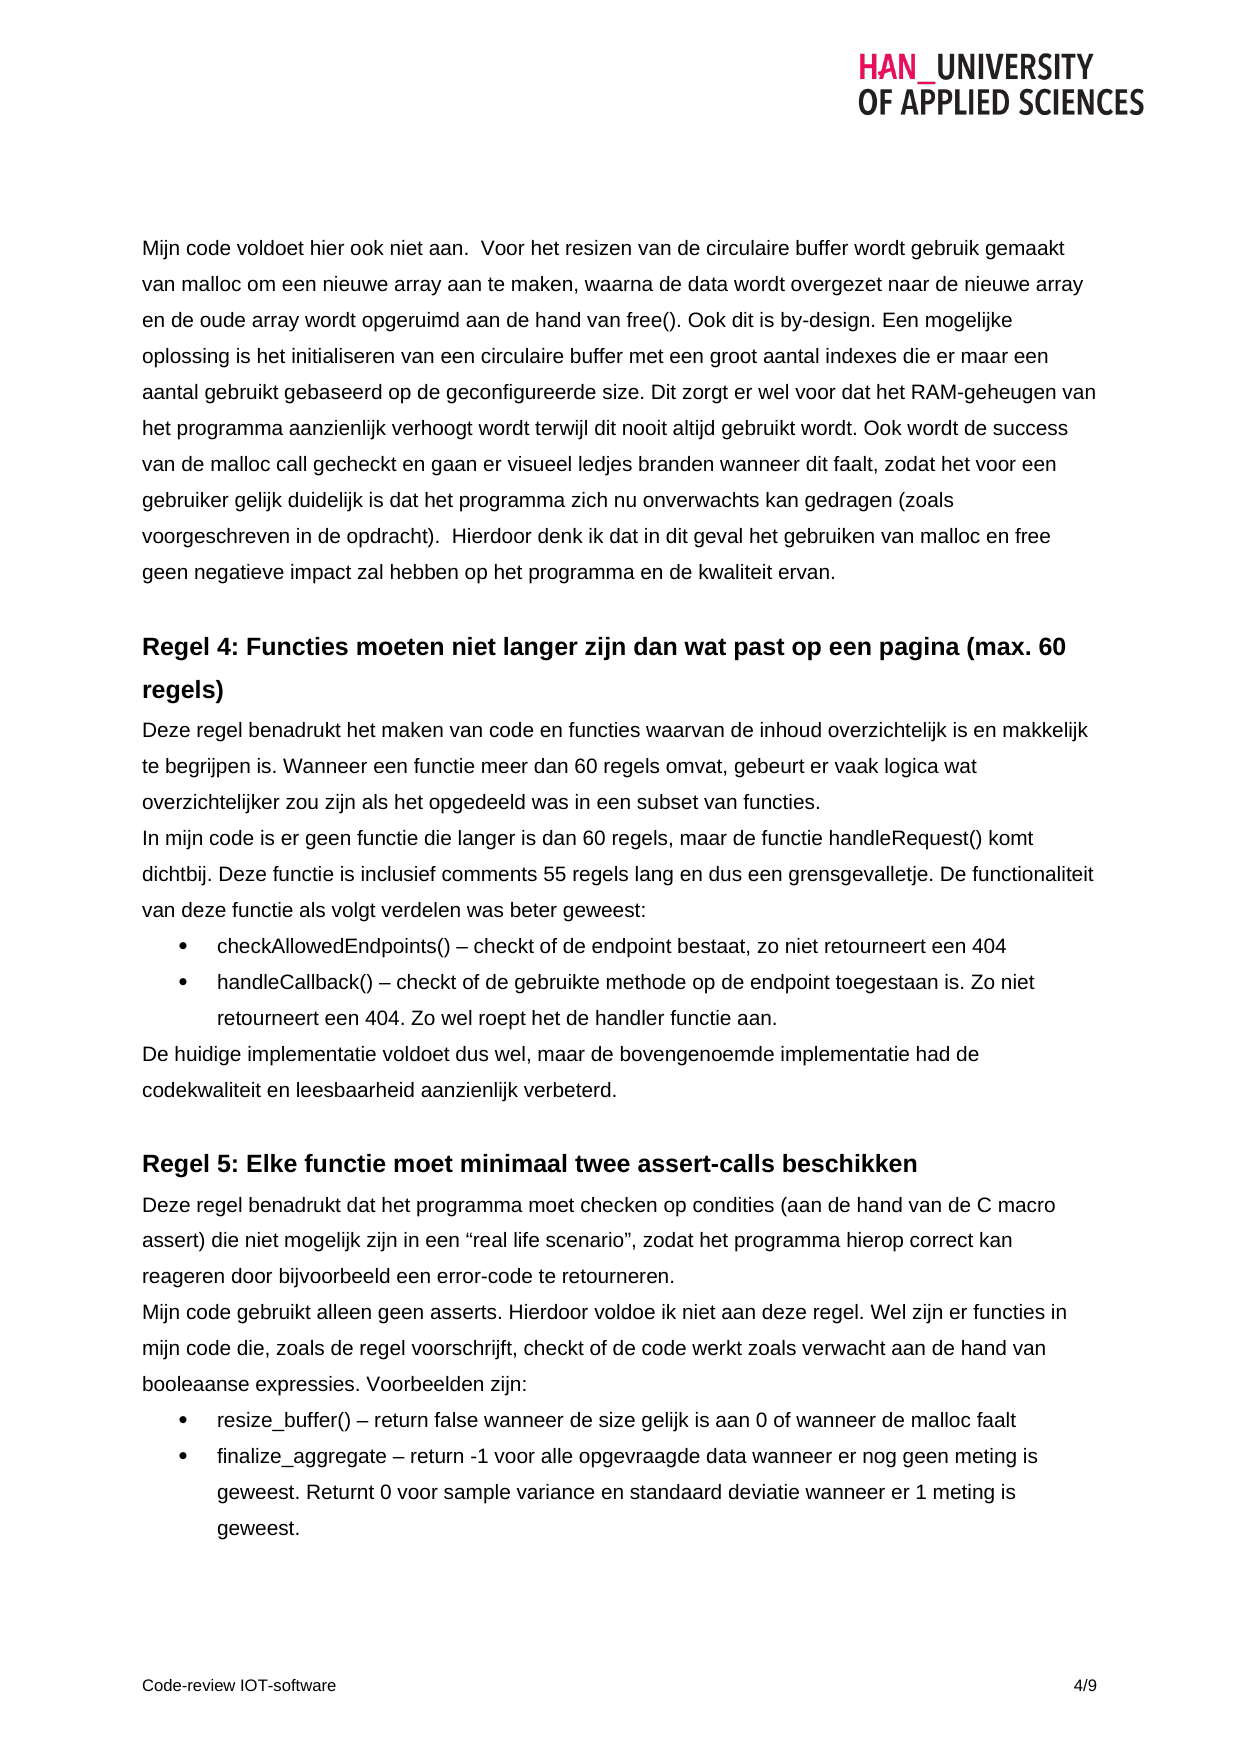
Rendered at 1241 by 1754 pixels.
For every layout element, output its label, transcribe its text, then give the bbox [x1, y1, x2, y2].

text Regel 4: Functies moeten niet langer zijn dan wat past op een pagina (max. 60 regels) [142, 632, 1098, 703]
list handleCallback() – checkt of de gebruikte methode op de endpoint toegestaan is. Zo niet retourneert een 404. Zo wel roept het de handler functie aan. [179, 969, 1098, 1029]
list resize_buffer() – return false wanneer de size gelijk is aan 0 of wanneer de malloc faalt [179, 1408, 1098, 1432]
text Mijn code gebruikt alleen geen asserts. Hierdoor voldoe ik niet aan deze regel. Wel zijn er functies in mijn code die, zoals de regel voorschrijft, checkt of de code werkt zoals verwacht aan de hand van booleaanse expressies. Voorbeelden zijn: [142, 1300, 1098, 1396]
text Deze regel benadrukt het maken van code en functies waarvan de inhoud overzichtelijk is en makkelijk te begrijpen is. Wanneer een functie meer dan 60 regels omvat, gebeurt er vaak logica wat overzichtelijker zou zijn als het opgedeeld was in een subset van functies. [142, 718, 1098, 814]
text Mijn code voldoet hier ook niet aan. Voor het resizen van de circulaire buffer wordt gebruik gemaakt van malloc om een nieuwe array aan te maken, waarna de data wordt overgezet naar de nieuwe array en de oude array wordt opgeruimd aan de hand van free(). Ook dit is by-design. Een mogelijke oplossing is het initialiseren van een circulaire buffer met een groot aantal indexes die er maar een aantal gebruikt gebaseerd op de geconfigureerde size. Dit zorgt er wel voor dat het RAM-geheugen van het programma aanzienlijk verhoogt wordt terwijl dit nooit altijd gebruikt wordt. Ook wordt de success van de malloc call gecheckt en gaan er visueel ledjes branden wanneer dit faalt, zodat het voor een gebruiker gelijk duidelijk is dat het programma zich nu onverwachts kan gedragen (zoals voorgeschreven in de opdracht). Hierdoor denk ik dat in dit geval het gebruiken van malloc en free geen negatieve impact zal hebben op het programma en de kwaliteit ervan. [142, 236, 1098, 584]
text De huidige implementatie voldoet dus wel, maar de bovengenoemde implementatie had de codekwaliteit en leesbaarheid aanzienlijk verbeterd. [142, 1041, 1098, 1101]
picture [805, 0, 1198, 169]
list finalize_aggregate – return -1 voor alle opgevraagde data wanneer er nog geen meting is geweest. Returnt 0 voor sample variance en standaard deviatie wanneer er 1 meting is geweest. [179, 1444, 1098, 1540]
list checkAllowedEndpoints() – checkt of de endpoint bestaat, zo niet retourneert een 404 [179, 933, 1098, 957]
text Deze regel benadrukt dat het programma moet checken op condities (aan de hand van de C macro assert) die niet mogelijk zijn in een “real life scenario”, zodat het programma hierop correct kan reageren door bijvoorbeeld een error-code te retourneren. [142, 1192, 1098, 1288]
text Regel 5: Elke functie moet minimaal twee assert-calls beschikken [142, 1149, 1098, 1178]
text In mijn code is er geen functie die langer is dan 60 regels, maar de functie handleRequest() komt dichtbij. Deze functie is inclusief comments 55 regels lang en dus een grensgevalletje. De functionaliteit van deze functie als volgt verdelen was beter geweest: [142, 826, 1098, 921]
